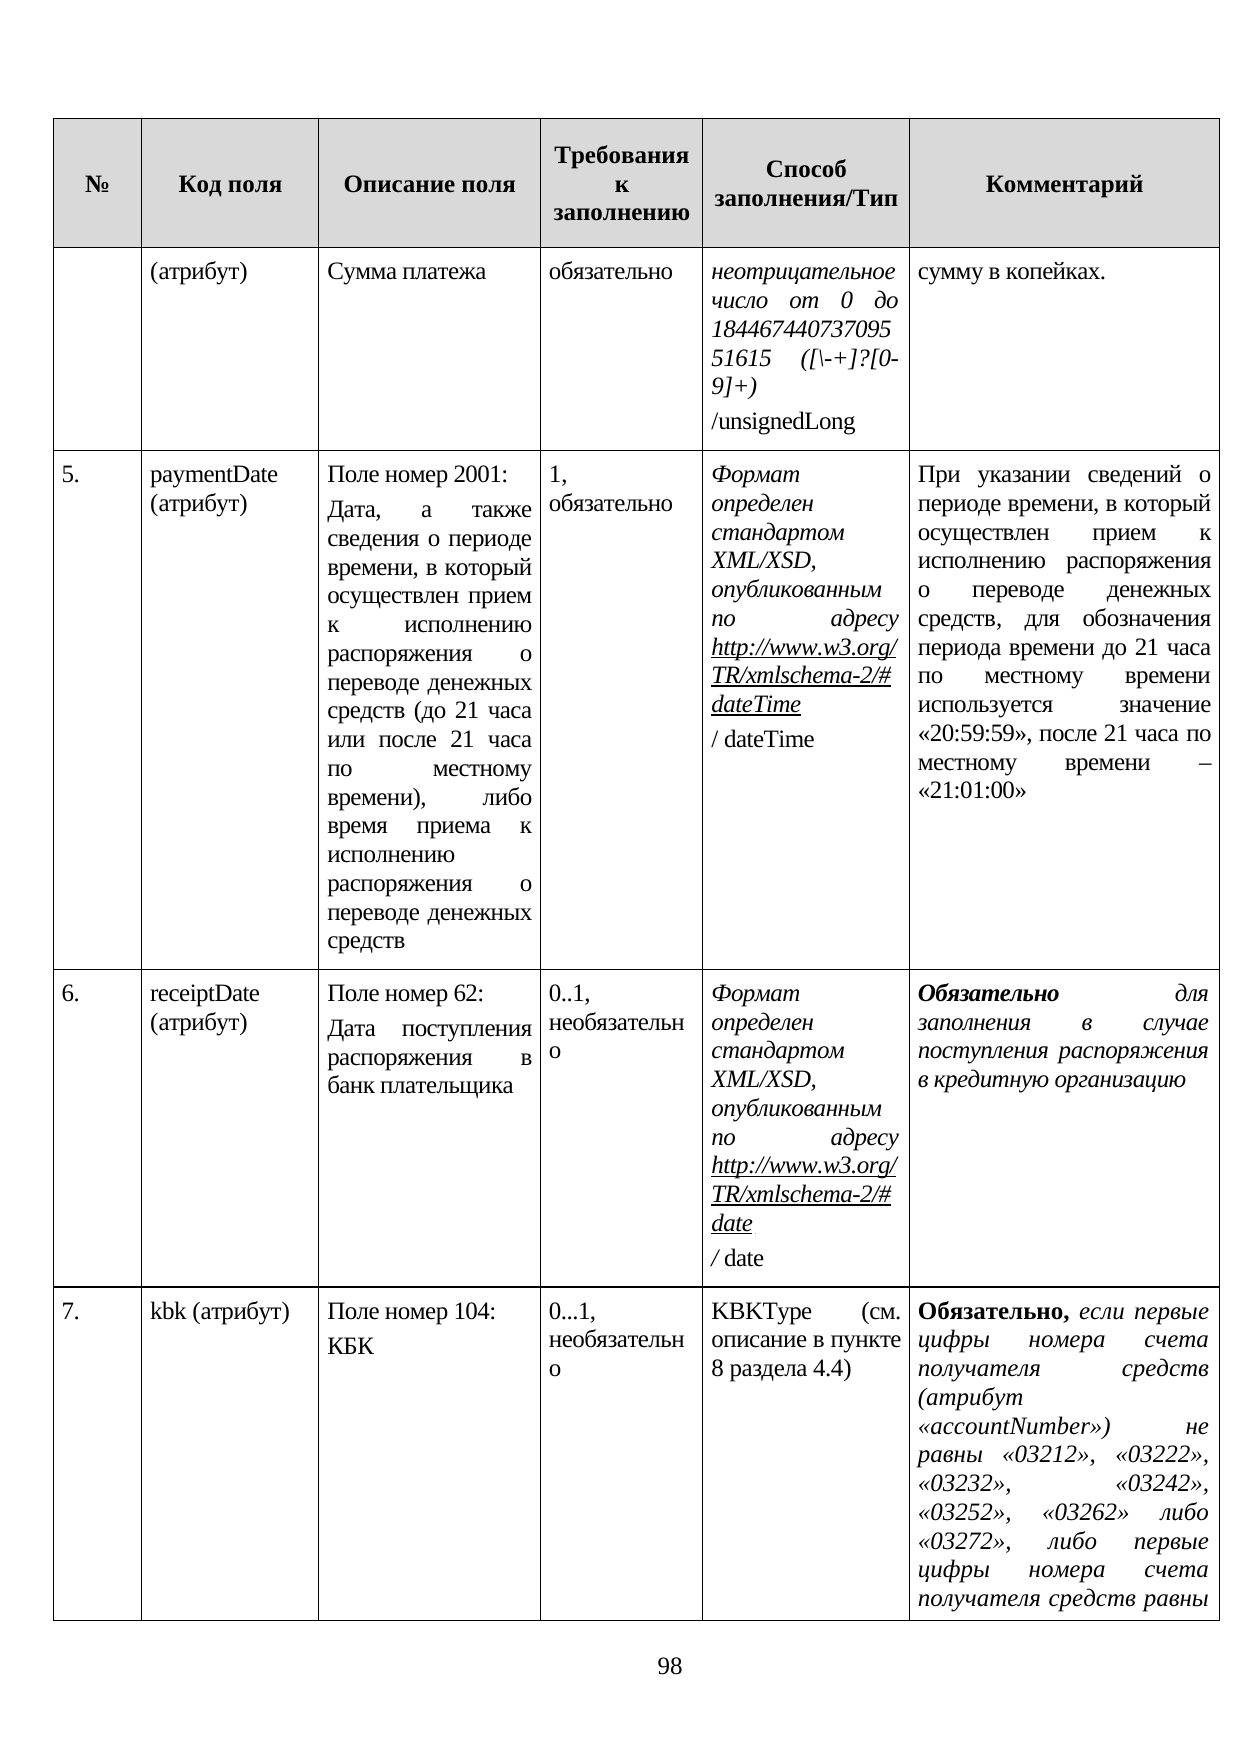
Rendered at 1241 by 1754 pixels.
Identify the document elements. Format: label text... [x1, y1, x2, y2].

table_header Код поля [142, 119, 318, 247]
table_cell kbk (атрибут) [142, 1288, 318, 1620]
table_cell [910, 248, 1219, 450]
table_cell 0...1, необязательно [541, 1288, 702, 1620]
table_header № [54, 119, 141, 247]
table_cell [54, 248, 141, 450]
table_cell Поле номер 2001: Дата, а также сведения о периоде времени, в который осуществлен прием к исполнению распоряжения о переводе денежных средств (до 21 часа или после 21 часа по местному времени), либо время приема к исполнению распоряжения о переводе денежных средств [319, 451, 540, 969]
table_cell 1, обязательно [541, 451, 702, 969]
table_cell 1, обязательно [541, 248, 702, 450]
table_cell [703, 1288, 909, 1620]
table_cell Поле номер 62: Дата поступления распоряжения в банк плательщика [319, 970, 540, 1286]
table_cell Обязательно для заполнения в случае поступления распоряжения в кредитную организацию [910, 970, 1219, 1286]
table_header Способ заполнения/Тип [703, 119, 909, 247]
table_header Требования к заполнению [541, 119, 702, 247]
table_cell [703, 248, 909, 450]
table_cell Формат определен стандартом XML/XSD, опубликованным по адресу http://www.w3.org/TR/xmlschema-2/#dateTime / dateTime [703, 451, 909, 969]
table_cell [54, 451, 141, 969]
table_cell Поле номер 7: Сумма платежа [319, 248, 540, 450]
table_cell Поле номер 104: КБК [319, 1288, 540, 1620]
table_cell amount (атрибут) [142, 248, 318, 450]
table_cell [54, 970, 141, 1286]
table_cell receiptDate (атрибут) [142, 970, 318, 1286]
table_cell 0..1, необязательно [541, 970, 702, 1286]
table_cell Формат определен стандартом XML/XSD, опубликованным по адресу http://www.w3.org/TR/xmlschema-2/#date / date [703, 970, 909, 1286]
table_cell paymentDate (атрибут) [142, 451, 318, 969]
table_header Описание поля [319, 119, 540, 247]
table_cell [54, 1288, 141, 1620]
table_cell При указании сведений о периоде времени, в который осуществлен прием к исполнению распоряжения о переводе денежных средств, для обозначения периода времени до 21 часа по местному времени используется значение «20:59:59», после 21 часа по местному времени – «21:01:00» [910, 451, 1219, 969]
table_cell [910, 1288, 1219, 1620]
table_header Комментарий [910, 119, 1219, 247]
